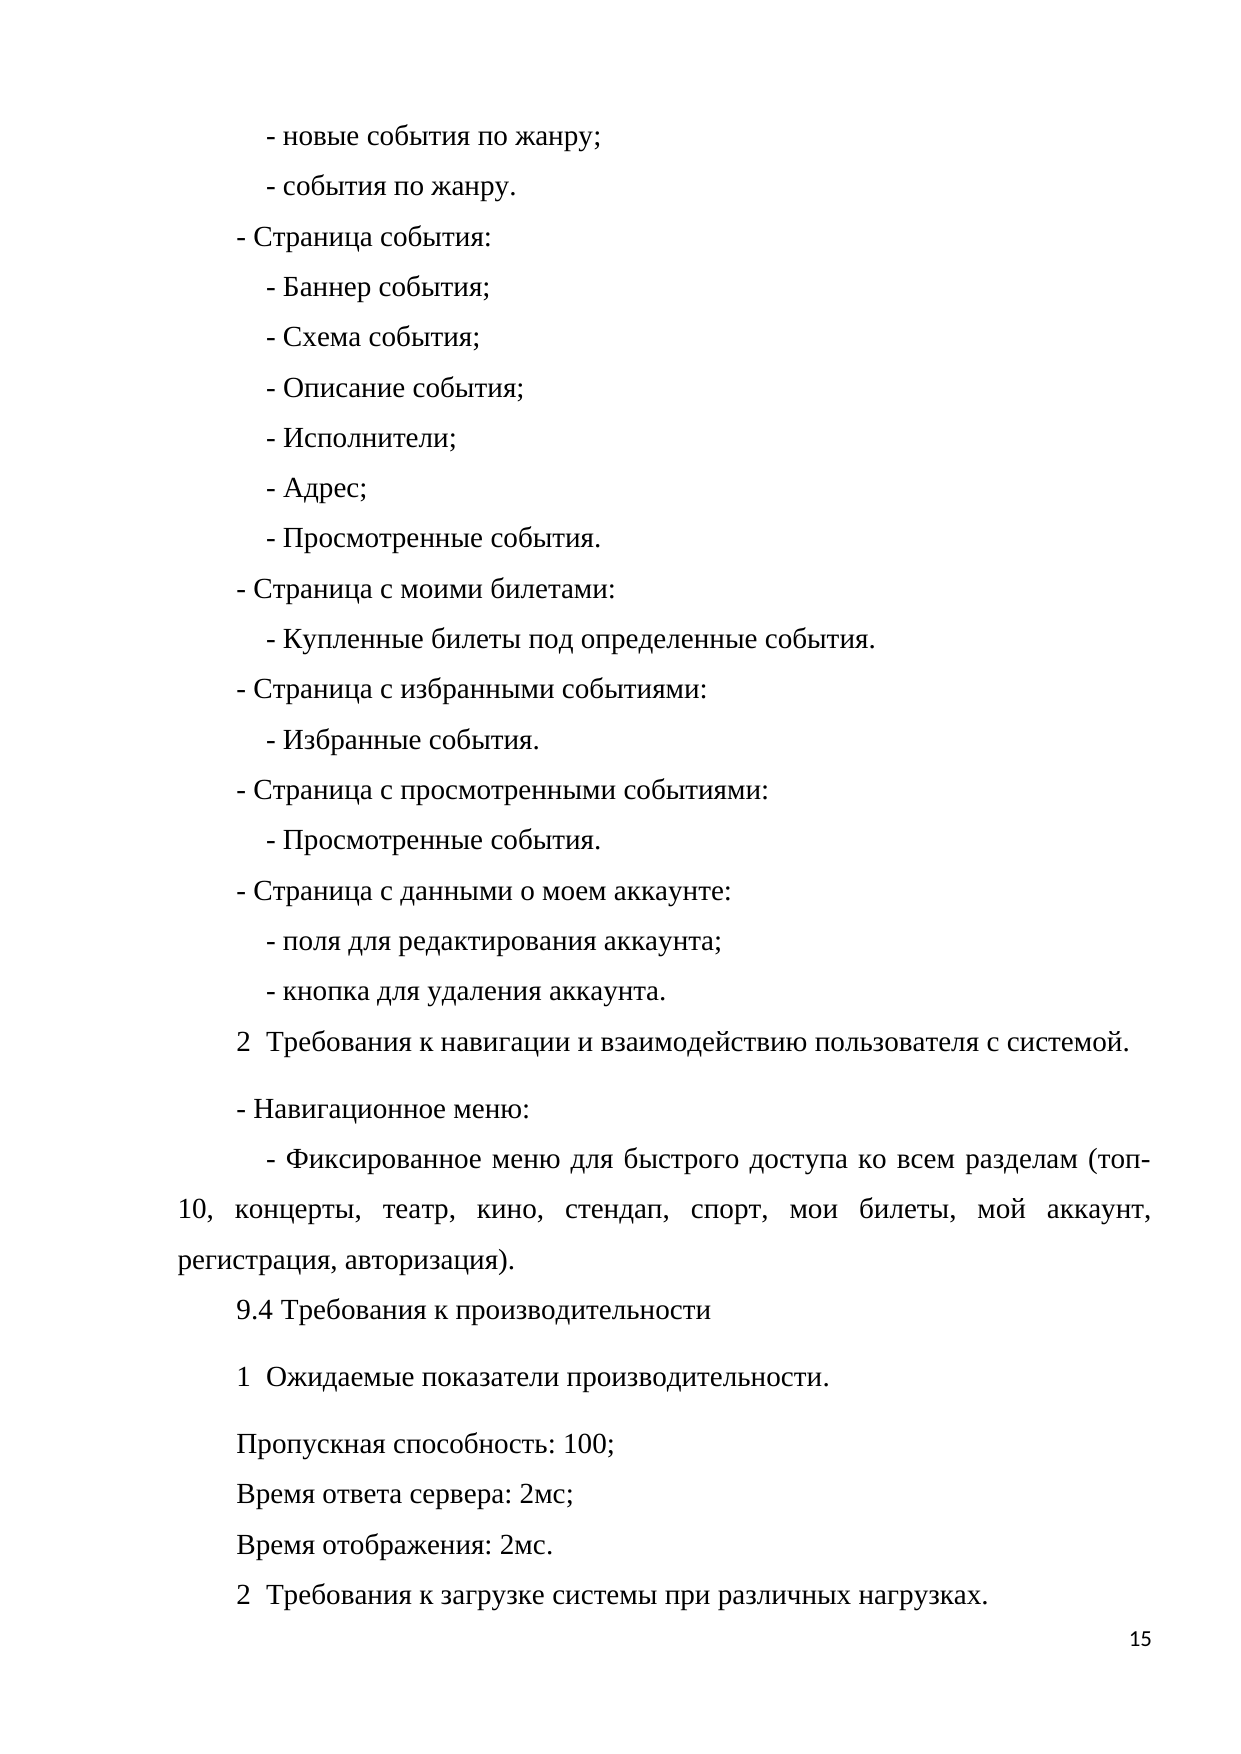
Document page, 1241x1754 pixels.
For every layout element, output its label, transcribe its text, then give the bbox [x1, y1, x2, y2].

text - Страница события: [177, 219, 1152, 252]
text - Просмотренные события. [177, 521, 1152, 554]
list Пропускная способность: 100; [236, 1426, 1152, 1460]
list Требования к загрузке системы при различных нагрузках. [177, 1577, 1152, 1611]
list Время отображения: 2мс. [236, 1527, 1152, 1560]
text - Описание события; [177, 370, 1152, 403]
list Требования к производительности [177, 1292, 1152, 1326]
text - Просмотренные события. [177, 822, 1152, 856]
text - Страница с просмотренными событиями: [177, 772, 1152, 806]
text - Страница с моими билетами: [177, 571, 1152, 604]
list - Навигационное меню: [177, 1091, 1152, 1124]
text - Исполнители; [177, 420, 1152, 453]
text - Баннер события; [177, 269, 1152, 303]
text - Избранные события. [177, 722, 1152, 755]
text - Страница с данными о моем аккаунте: [177, 873, 1152, 906]
text - Схема события; [177, 319, 1152, 353]
text - Купленные билеты под определенные события. [177, 621, 1152, 655]
text - события по жанру. [177, 168, 1152, 202]
text - новые события по жанру; [177, 118, 1152, 152]
text - поля для редактирования аккаунта; [177, 923, 1152, 957]
list Ожидаемые показатели производительности. [177, 1359, 1152, 1393]
text - кнопка для удаления аккаунта. [177, 973, 1152, 1007]
text - Адрес; [177, 470, 1152, 504]
list Требования к навигации и взаимодействию пользователя с системой. [177, 1024, 1152, 1057]
list - Фиксированное меню для быстрого доступа ко всем разделам (топ-10, концерты, театр, кино, стендап, спорт, мои билеты, мой аккаунт, регистрация, авторизация). [177, 1141, 1152, 1275]
text - Страница с избранными событиями: [177, 672, 1152, 705]
list Время ответа сервера: 2мс; [236, 1477, 1152, 1510]
